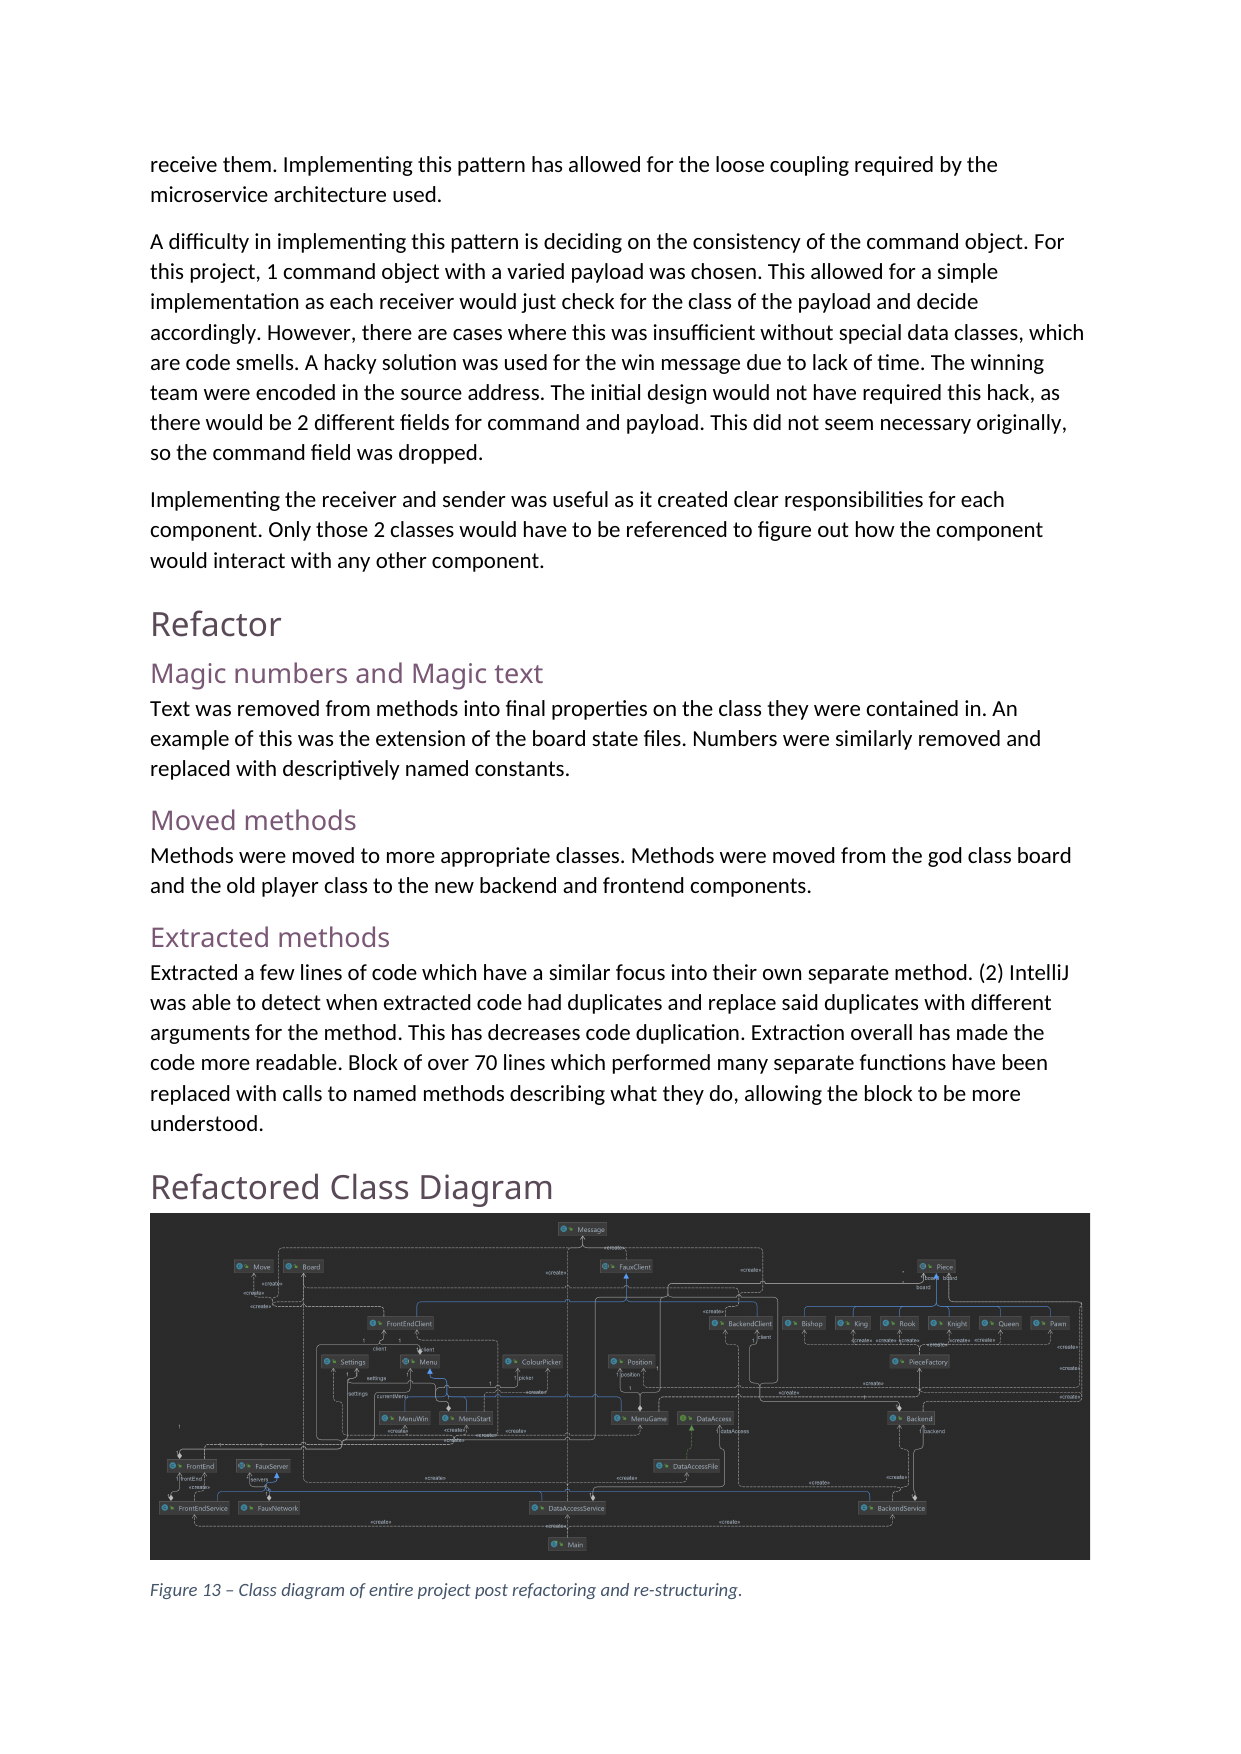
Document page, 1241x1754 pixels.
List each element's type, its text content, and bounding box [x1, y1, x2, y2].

text Implementing the receiver and sender was useful as it created clear responsibilities for each component. Only those 2 classes would have to be referenced to figure out how the component would interact with any other component. [150, 485, 1090, 574]
picture [150, 1213, 1091, 1560]
subtitle Extracted methods [150, 918, 1090, 955]
text Text was removed from methods into final properties on the class they were contained in. An example of this was the extension of the board state files. Numbers were similarly removed and replaced with descriptively named constants. [150, 694, 1090, 782]
subtitle Moved methods [150, 801, 1090, 838]
text A difficulty in implementing this pattern is deciding on the consistency of the command object. For this project, 1 command object with a varied payload was chosen. This allowed for a simple implementation as each receiver would just check for the class of the payload and decide accordingly. However, there are cases where this was insufficient without special data classes, which are code smells. A hacky solution was used for the win message due to lack of time. The winning team were encoded in the source address. The initial design would not have required this hack, as there would be 2 different fields for command and payload. This did not seem necessary originally, so the command field was dropped. [150, 227, 1090, 467]
subtitle Magic numbers and Magic text [150, 654, 1090, 691]
subtitle Refactored Class Diagram [150, 1164, 1090, 1209]
text Extracted a few lines of code which have a similar focus into their own separate method. (2) IntelliJ was able to detect when extracted code had duplicates and replace said duplicates with different arguments for the method. This has decreases code duplication. Extraction overall has made the code more readable. Block of over 70 lines which performed many separate functions have been replaced with calls to named methods describing what they do, allowing the block to be more understood. [150, 958, 1090, 1137]
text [150, 150, 1090, 208]
subtitle Refactor [150, 601, 1090, 646]
text Methods were moved to more appropriate classes. Methods were moved from the god class board and the old player class to the new backend and frontend components. [150, 841, 1090, 899]
